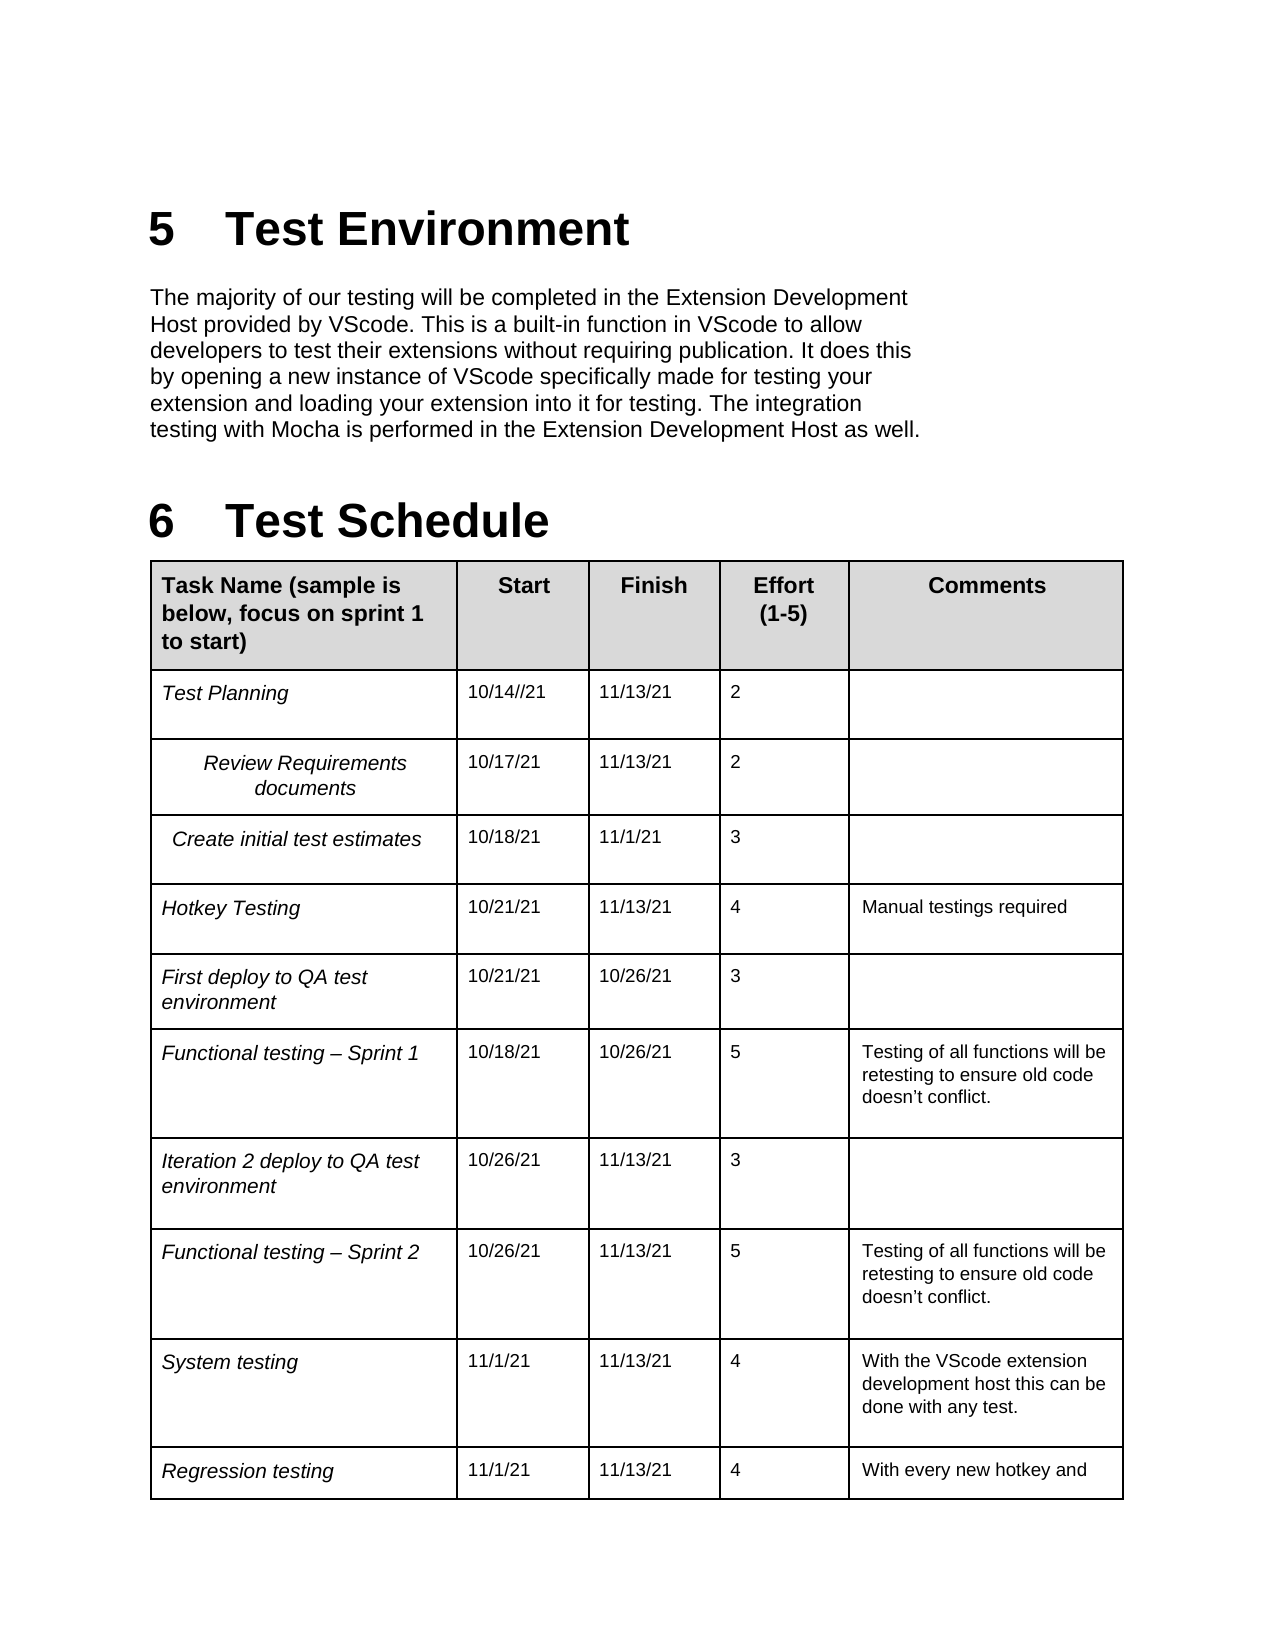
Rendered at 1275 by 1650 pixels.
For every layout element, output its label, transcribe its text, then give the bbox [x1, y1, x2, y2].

table_cell [850, 740, 1122, 814]
table_cell First deploy to QA test environment [152, 955, 456, 1028]
table_cell 10/21/21 [458, 955, 588, 1028]
table_cell [850, 1139, 1122, 1228]
table_cell Iteration 2 deploy to QA test environment [152, 1139, 456, 1228]
table_cell With the VScode extension development host this can be done with any test. [850, 1340, 1122, 1446]
table_cell Functional testing – Sprint 2 [152, 1230, 456, 1338]
table_cell 11/13/21 [590, 671, 719, 738]
table_cell 11/13/21 [590, 740, 719, 814]
table_cell 11/13/21 [590, 885, 719, 952]
table_cell 4 [721, 1448, 848, 1498]
table_cell [850, 671, 1122, 738]
subtitle 6 Test Schedule [148, 492, 1125, 547]
table_cell 10/26/21 [590, 1030, 719, 1137]
table_cell [850, 816, 1122, 883]
table_cell 10/14//21 [458, 671, 588, 738]
table_cell Create initial test estimates [152, 816, 456, 883]
table_cell 11/1/21 [590, 816, 719, 883]
table_cell Test Planning [152, 671, 456, 738]
table_cell 10/21/21 [458, 885, 588, 952]
table_cell 11/13/21 [590, 1230, 719, 1338]
table_header Effort (1-5) [721, 562, 848, 669]
table_header Task Name (sample is below, focus on sprint 1 to start) [152, 562, 456, 669]
table_cell 4 [721, 1340, 848, 1446]
table_cell Review Requirements documents [152, 740, 456, 814]
table_cell 10/18/21 [458, 816, 588, 883]
table_cell 10/26/21 [458, 1230, 588, 1338]
table_cell Testing of all functions will be retesting to ensure old code doesn’t conflict. [850, 1030, 1122, 1137]
table_cell 10/17/21 [458, 740, 588, 814]
table_cell 10/26/21 [458, 1139, 588, 1228]
text The majority of our testing will be completed in the Extension Development Host provided by VScode. This is a built-in function in VScode to allow developers to test their extensions without requiring publication. It does this by opening a new instance of VScode specifically made for testing your extension and loading your extension into it for testing. The integration testing with Mocha is performed in the Extension Development Host as well. [150, 284, 931, 442]
table_cell 10/18/21 [458, 1030, 588, 1137]
table_cell 10/26/21 [590, 955, 719, 1028]
table_cell 11/13/21 [590, 1448, 719, 1498]
table_cell 11/1/21 [458, 1340, 588, 1446]
table_cell 11/1/21 [458, 1448, 588, 1498]
table_cell 2 [721, 671, 848, 738]
table_cell Regression testing [152, 1448, 456, 1498]
subtitle 5 Test Environment [148, 200, 1125, 255]
table_cell Functional testing – Sprint 1 [152, 1030, 456, 1137]
table_cell 11/13/21 [590, 1340, 719, 1446]
table_cell Hotkey Testing [152, 885, 456, 952]
table_cell 5 [721, 1030, 848, 1137]
table_cell 3 [721, 816, 848, 883]
table_cell 4 [721, 885, 848, 952]
table_cell Testing of all functions will be retesting to ensure old code doesn’t conflict. [850, 1230, 1122, 1338]
table_cell [850, 955, 1122, 1028]
table_header Start [458, 562, 588, 669]
table_cell Manual testings required [850, 885, 1122, 952]
table_header Finish [590, 562, 719, 669]
table_cell 2 [721, 740, 848, 814]
table_header Comments [850, 562, 1122, 669]
table_cell 3 [721, 1139, 848, 1228]
table_cell System testing [152, 1340, 456, 1446]
table_cell 3 [721, 955, 848, 1028]
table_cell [850, 1448, 1122, 1498]
table_cell 5 [721, 1230, 848, 1338]
table_cell 11/13/21 [590, 1139, 719, 1228]
